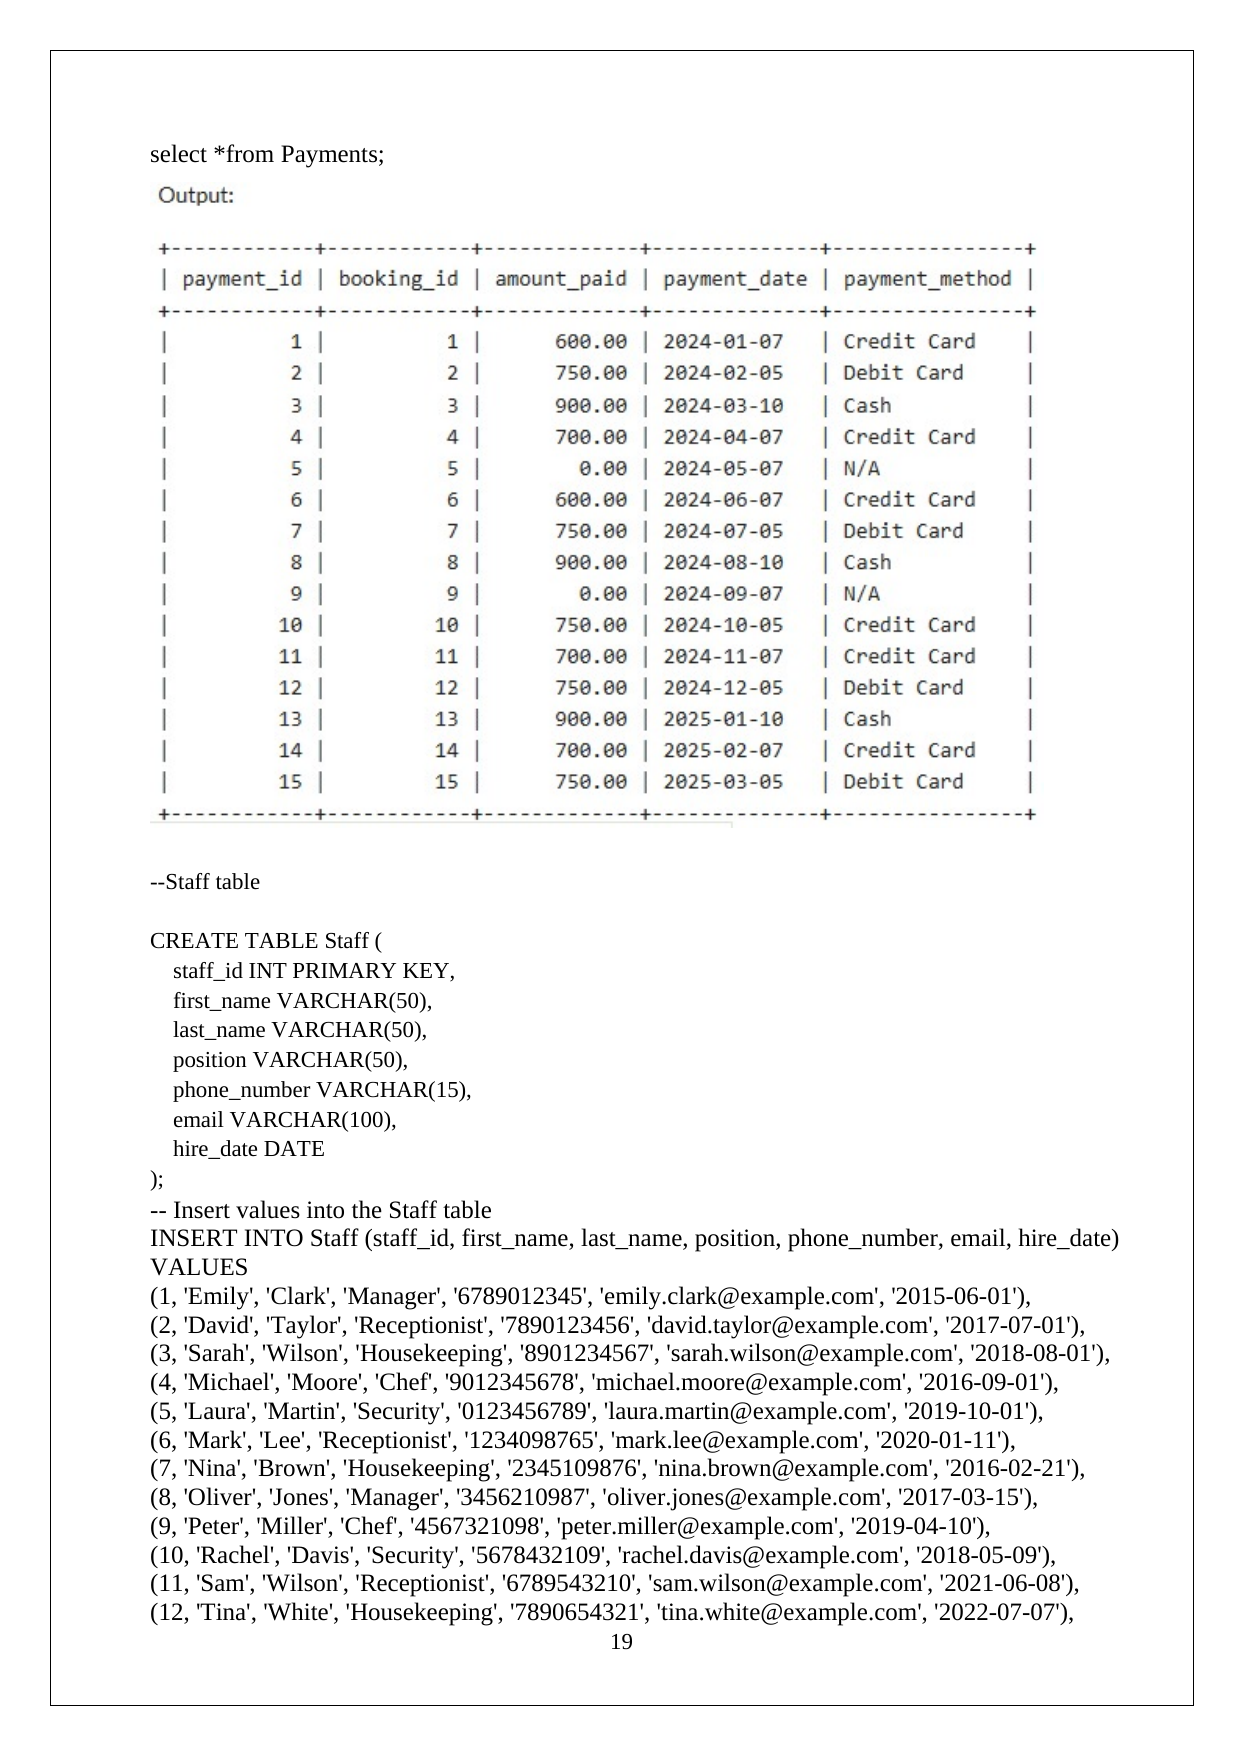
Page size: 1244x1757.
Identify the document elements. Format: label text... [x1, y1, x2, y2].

text position VARCHAR(50), [150, 1046, 1127, 1073]
text last_name VARCHAR(50), [150, 1017, 1127, 1043]
text -- Insert values into the Staff table [150, 1195, 1127, 1223]
text (4, 'Michael', 'Moore', 'Chef', '9012345678', 'michael.moore@example.com', '2016-09-01'), [150, 1367, 1127, 1396]
text (6, 'Mark', 'Lee', 'Receptionist', '1234098765', 'mark.lee@example.com', '2020-01-11'), [150, 1425, 1127, 1453]
text --Staff table [150, 868, 1127, 894]
text ); [150, 1165, 1127, 1191]
text (10, 'Rachel', 'Davis', 'Security', '5678432109', 'rachel.davis@example.com', '2018-05-09'), [150, 1540, 1127, 1568]
text (7, 'Nina', 'Brown', 'Housekeeping', '2345109876', 'nina.brown@example.com', '2016-02-21'), [150, 1453, 1127, 1482]
text (2, 'David', 'Taylor', 'Receptionist', '7890123456', 'david.taylor@example.com', '2017-07-01'), [150, 1310, 1127, 1338]
text hire_date DATE [150, 1135, 1127, 1162]
picture [150, 182, 1044, 828]
text (12, 'Tina', 'White', 'Housekeeping', '7890654321', 'tina.white@example.com', '2022-07-07'), [150, 1597, 1127, 1626]
text staff_id INT PRIMARY KEY, [150, 957, 1127, 983]
text (8, 'Oliver', 'Jones', 'Manager', '3456210987', 'oliver.jones@example.com', '2017-03-15'), [150, 1482, 1127, 1511]
text (3, 'Sarah', 'Wilson', 'Housekeeping', '8901234567', 'sarah.wilson@example.com', '2018-08-01'), [150, 1338, 1127, 1367]
text select *from Payments; [150, 142, 1127, 168]
text CREATE TABLE Staff ( [150, 927, 1127, 954]
text (5, 'Laura', 'Martin', 'Security', '0123456789', 'laura.martin@example.com', '2019-10-01'), [150, 1396, 1127, 1425]
text (9, 'Peter', 'Miller', 'Chef', '4567321098', 'peter.miller@example.com', '2019-04-10'), [150, 1511, 1127, 1540]
text email VARCHAR(100), [150, 1106, 1127, 1132]
text INSERT INTO Staff (staff_id, first_name, last_name, position, phone_number, email, hire_date) VALUES [150, 1223, 1127, 1281]
text phone_number VARCHAR(15), [150, 1076, 1127, 1102]
text first_name VARCHAR(50), [150, 987, 1127, 1013]
text (1, 'Emily', 'Clark', 'Manager', '6789012345', 'emily.clark@example.com', '2015-06-01'), [150, 1281, 1127, 1310]
text (11, 'Sam', 'Wilson', 'Receptionist', '6789543210', 'sam.wilson@example.com', '2021-06-08'), [150, 1568, 1127, 1597]
